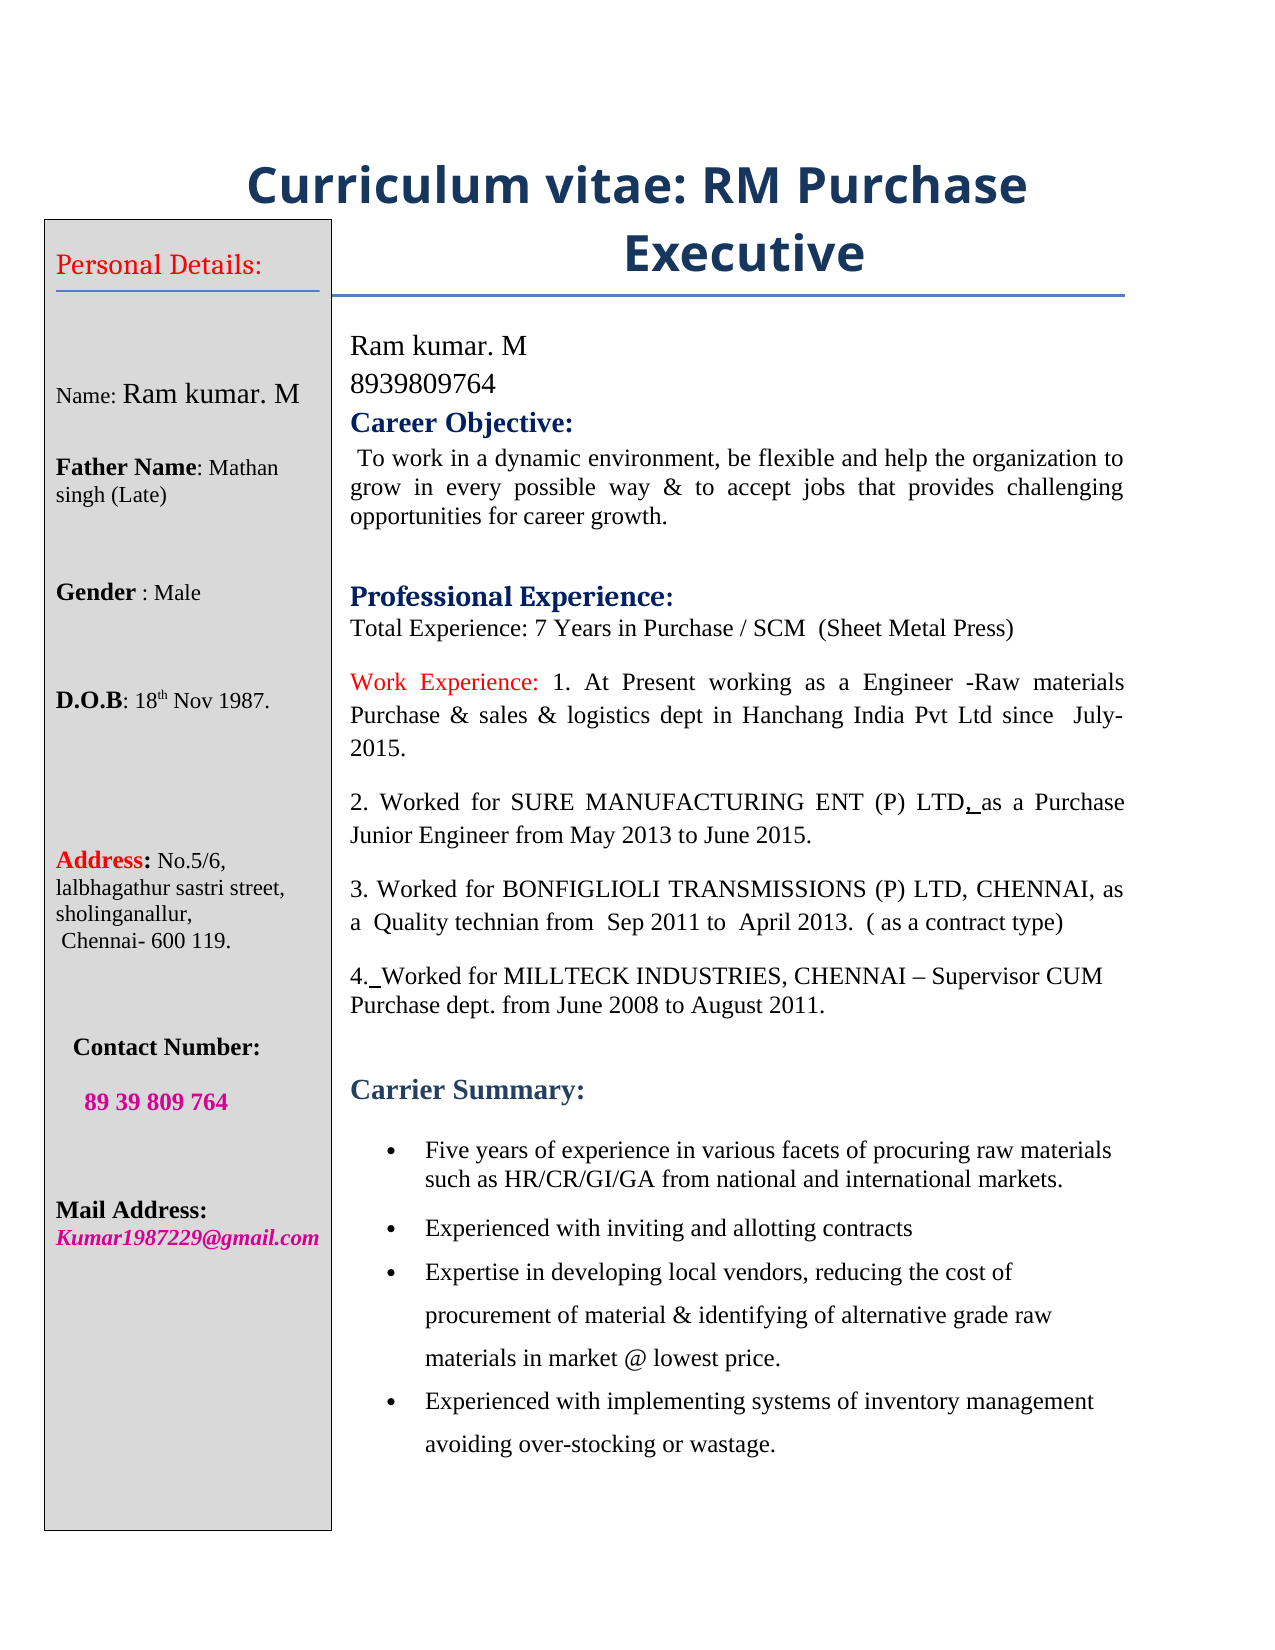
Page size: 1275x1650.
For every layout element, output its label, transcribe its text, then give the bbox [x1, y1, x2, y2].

title Curriculum vitae: RM Purchase [150, 150, 1125, 218]
text 2. Worked for SURE MANUFACTURING ENT (P) LTD, as a Purchase Junior Engineer from May 2013 to June 2015. [332, 787, 1125, 849]
text Work Experience: 1. At Present working as a Engineer -Raw materials Purchase & sales & logistics dept in Hanchang India Pvt Ltd since July-2015. [332, 667, 1125, 762]
table_header Personal Details: Name: Ram kumar. M Father Name: Mathan singh (Late) Gender : Male D.O.B: 18th Nov 1987. Address: No.5/6, lalbhagathur sastri street, sholinganallur, Chennai- 600 119. Contact Number: 89 39 809 764 Mail Address: Kumar1987229@gmail.com [45, 220, 331, 1530]
subtitle Professional Experience: [332, 580, 1181, 613]
list Experienced with inviting and allotting contracts [332, 1213, 1125, 1242]
list Five years of experience in various facets of procuring raw materials such as HR/CR/GI/GA from national and international markets. [332, 1135, 1125, 1193]
text Carrier Summary: [332, 1072, 1125, 1106]
text To work in a dynamic environment, be flexible and help the organization to grow in every possible way & to accept jobs that provides challenging opportunities for career growth. [332, 443, 1125, 530]
text Ram kumar. M [332, 328, 1125, 361]
text 3. Worked for BONFIGLIOLI TRANSMISSIONS (P) LTD, CHENNAI, as a Quality technian from Sep 2011 to April 2013. ( as a contract type) [332, 874, 1125, 936]
list Experienced with implementing systems of inventory management avoiding over-stocking or wastage. [332, 1386, 1125, 1458]
title Executive [332, 218, 1125, 294]
list Expertise in developing local vendors, reducing the cost of procurement of material & identifying of alternative grade raw materials in market @ lowest price. [332, 1257, 1125, 1372]
text 8939809764 [332, 366, 1125, 400]
text Total Experience: 7 Years in Purchase / SCM (Sheet Metal Press) [332, 613, 1125, 642]
text 4. Worked for MILLTECK INDUSTRIES, CHENNAI – Supervisor CUM Purchase dept. from June 2008 to August 2011. [332, 961, 1162, 1019]
text Career Objective: [332, 405, 1125, 438]
